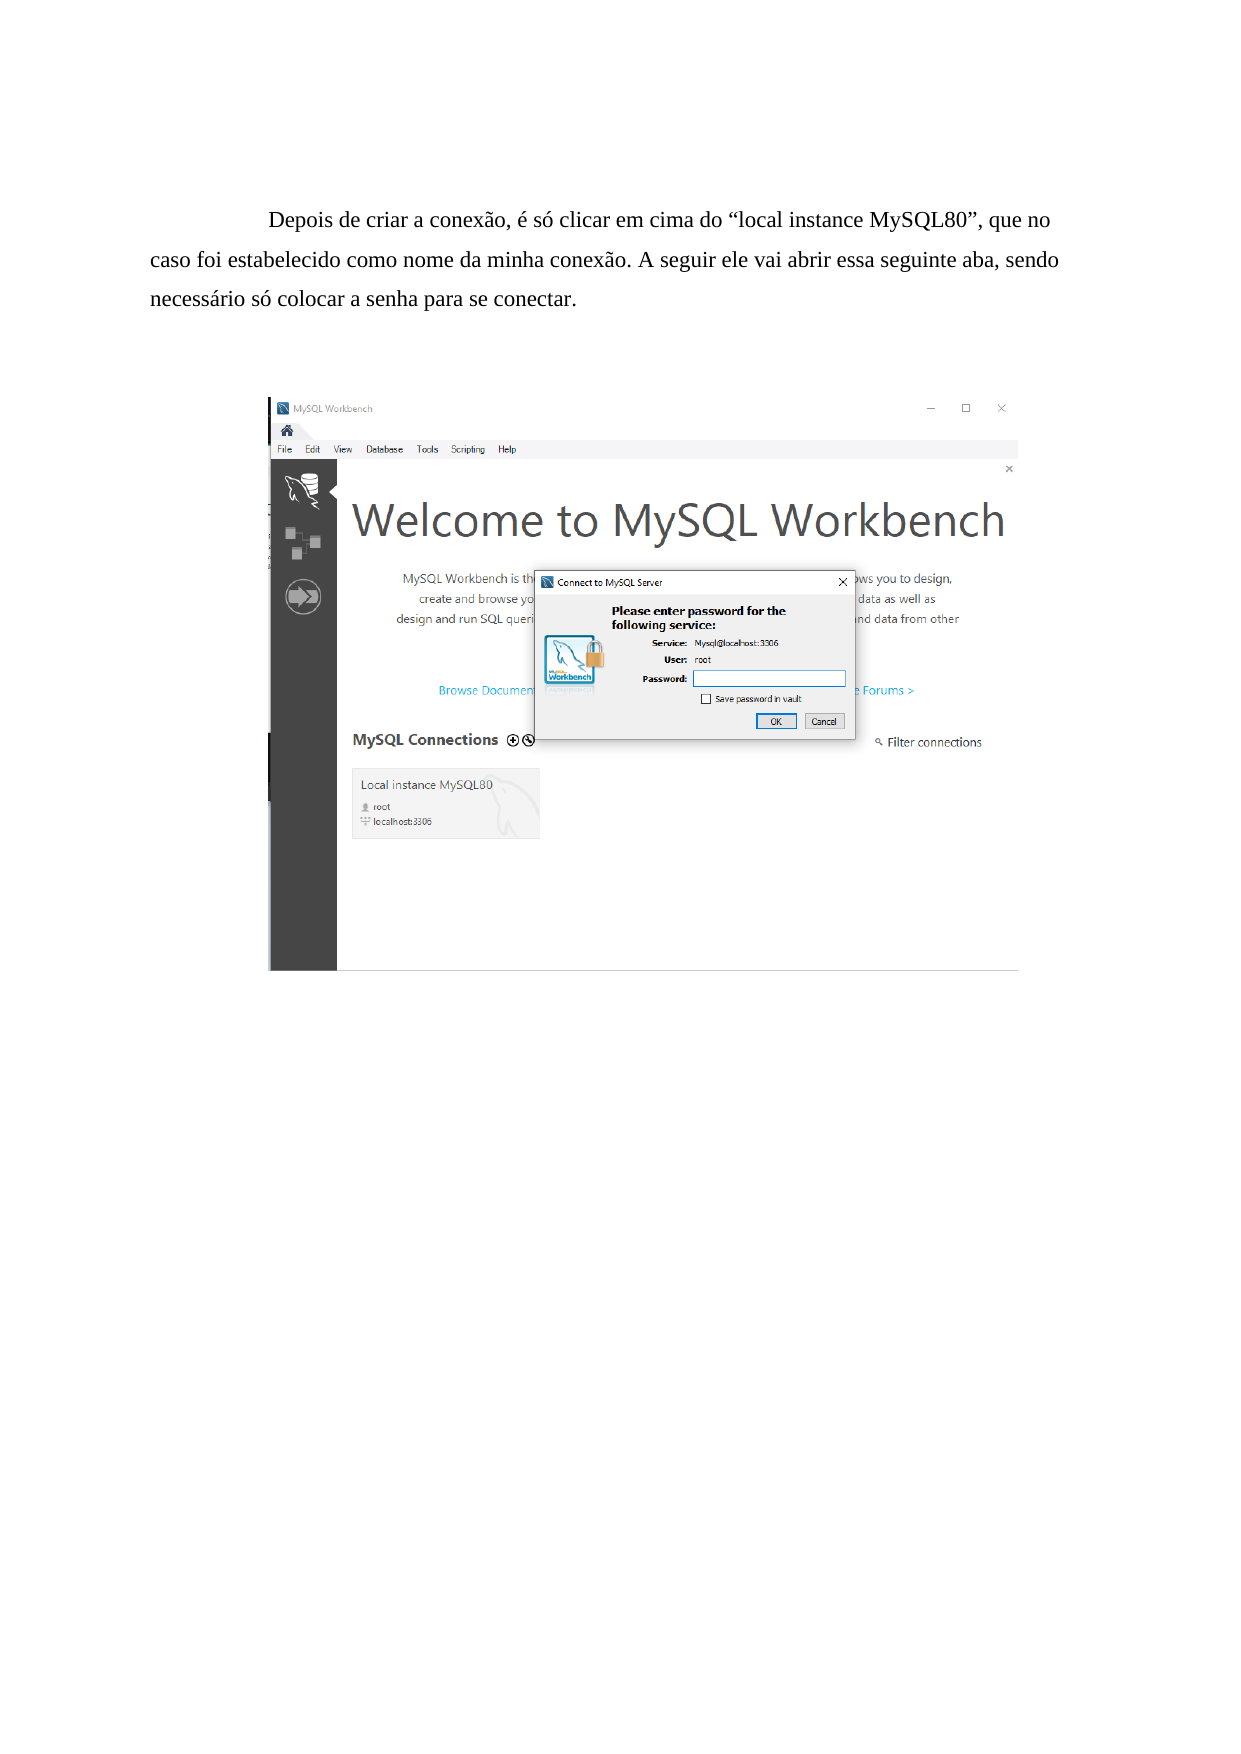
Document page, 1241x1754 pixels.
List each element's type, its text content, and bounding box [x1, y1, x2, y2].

picture [268, 397, 1019, 971]
text Depois de criar a conexão, é só clicar em cima do “local instance MySQL80”, que no caso foi estabelecido como nome da minha conexão. A seguir ele vai abrir essa seguinte aba, sendo necessário só colocar a senha para se conectar. [150, 206, 1090, 311]
